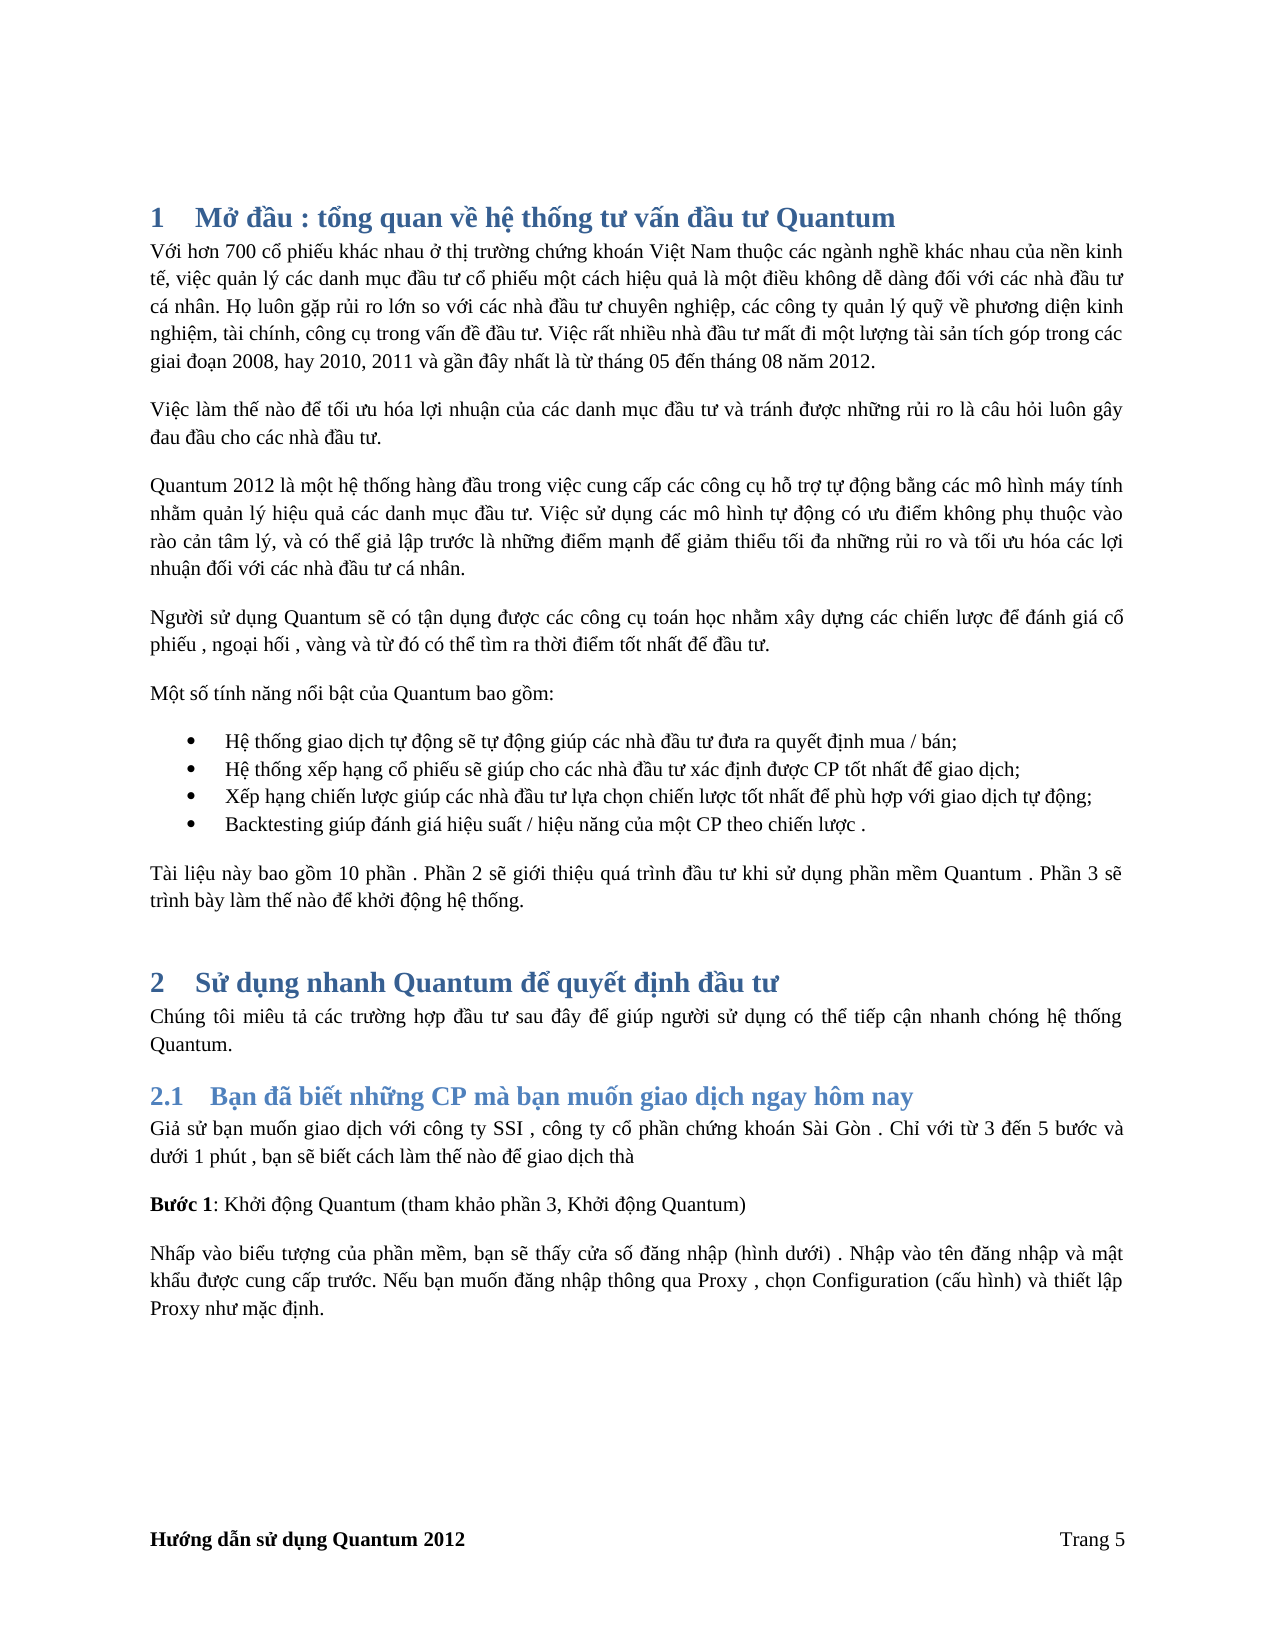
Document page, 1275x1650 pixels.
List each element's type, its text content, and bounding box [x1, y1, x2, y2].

subtitle Bạn đã biết những CP mà bạn muốn giao dịch ngay hôm nay [150, 1080, 1125, 1111]
text Tài liệu này bao gồm 10 phần . Phần 2 sẽ giới thiệu quá trình đầu tư khi sử dụng phần mềm Quantum . Phần 3 sẽ trình bày làm thế nào để khởi động hệ thống. [150, 860, 1125, 912]
subtitle Mở đầu : tổng quan về hệ thống tư vấn đầu tư Quantum [150, 200, 1125, 233]
text Bước 1: Khởi động Quantum (tham khảo phần 3, Khởi động Quantum) [150, 1192, 1125, 1216]
subtitle Sử dụng nhanh Quantum để quyết định đầu tư [150, 966, 1125, 999]
text Với hơn 700 cổ phiếu khác nhau ở thị trường chứng khoán Việt Nam thuộc các ngành nghề khác nhau của nền kinh tế, việc quản lý các danh mục đầu tư cổ phiếu một cách hiệu quả là một điều không dễ dàng đối với các nhà đầu tư cá nhân. Họ luôn gặp rủi ro lớn so với các nhà đầu tư chuyên nghiệp, các công ty quản lý quỹ về phương diện kinh nghiệm, tài chính, công cụ trong vấn đề đầu tư. Việc rất nhiều nhà đầu tư mất đi một lượng tài sản tích góp trong các giai đoạn 2008, hay 2010, 2011 và gần đây nhất là từ tháng 05 đến tháng 08 năm 2012. [150, 238, 1125, 373]
list Hệ thống xếp hạng cổ phiếu sẽ giúp cho các nhà đầu tư xác định được CP tốt nhất để giao dịch; [187, 757, 1125, 781]
text Một số tính năng nổi bật của Quantum bao gồm: [150, 681, 1125, 705]
text Nhấp vào biểu tượng của phần mềm, bạn sẽ thấy cửa số đăng nhập (hình dưới) . Nhập vào tên đăng nhập và mật khẩu được cung cấp trước. Nếu bạn muốn đăng nhập thông qua Proxy , chọn Configuration (cấu hình) và thiết lập Proxy như mặc định. [150, 1240, 1125, 1320]
text Quantum 2012 là một hệ thống hàng đầu trong việc cung cấp các công cụ hỗ trợ tự động bằng các mô hình máy tính nhằm quản lý hiệu quả các danh mục đầu tư. Việc sử dụng các mô hình tự động có ưu điểm không phụ thuộc vào rào cản tâm lý, và có thể giả lập trước là những điểm mạnh để giảm thiểu tối đa những rủi ro và tối ưu hóa các lợi nhuận đối với các nhà đầu tư cá nhân. [150, 473, 1125, 580]
list Backtesting giúp đánh giá hiệu suất / hiệu năng của một CP theo chiến lược . [187, 812, 1125, 836]
text Giả sử bạn muốn giao dịch với công ty SSI , công ty cổ phần chứng khoán Sài Gòn . Chỉ với từ 3 đến 5 bước và dưới 1 phút , bạn sẽ biết cách làm thế nào để giao dịch thà [150, 1116, 1125, 1168]
list Xếp hạng chiến lược giúp các nhà đầu tư lựa chọn chiến lược tốt nhất để phù hợp với giao dịch tự động; [187, 784, 1125, 808]
text Chúng tôi miêu tả các trường hợp đầu tư sau đây để giúp người sử dụng có thể tiếp cận nhanh chóng hệ thống Quantum. [150, 1004, 1125, 1056]
text Việc làm thế nào để tối ưu hóa lợi nhuận của các danh mục đầu tư và tránh được những rủi ro là câu hỏi luôn gây đau đầu cho các nhà đầu tư. [150, 397, 1125, 449]
text Người sử dụng Quantum sẽ có tận dụng được các công cụ toán học nhằm xây dựng các chiến lược để đánh giá cổ phiếu , ngoại hối , vàng và từ đó có thể tìm ra thời điểm tốt nhất để đầu tư. [150, 605, 1125, 656]
list Hệ thống giao dịch tự động sẽ tự động giúp các nhà đầu tư đưa ra quyết định mua / bán; [187, 729, 1125, 753]
